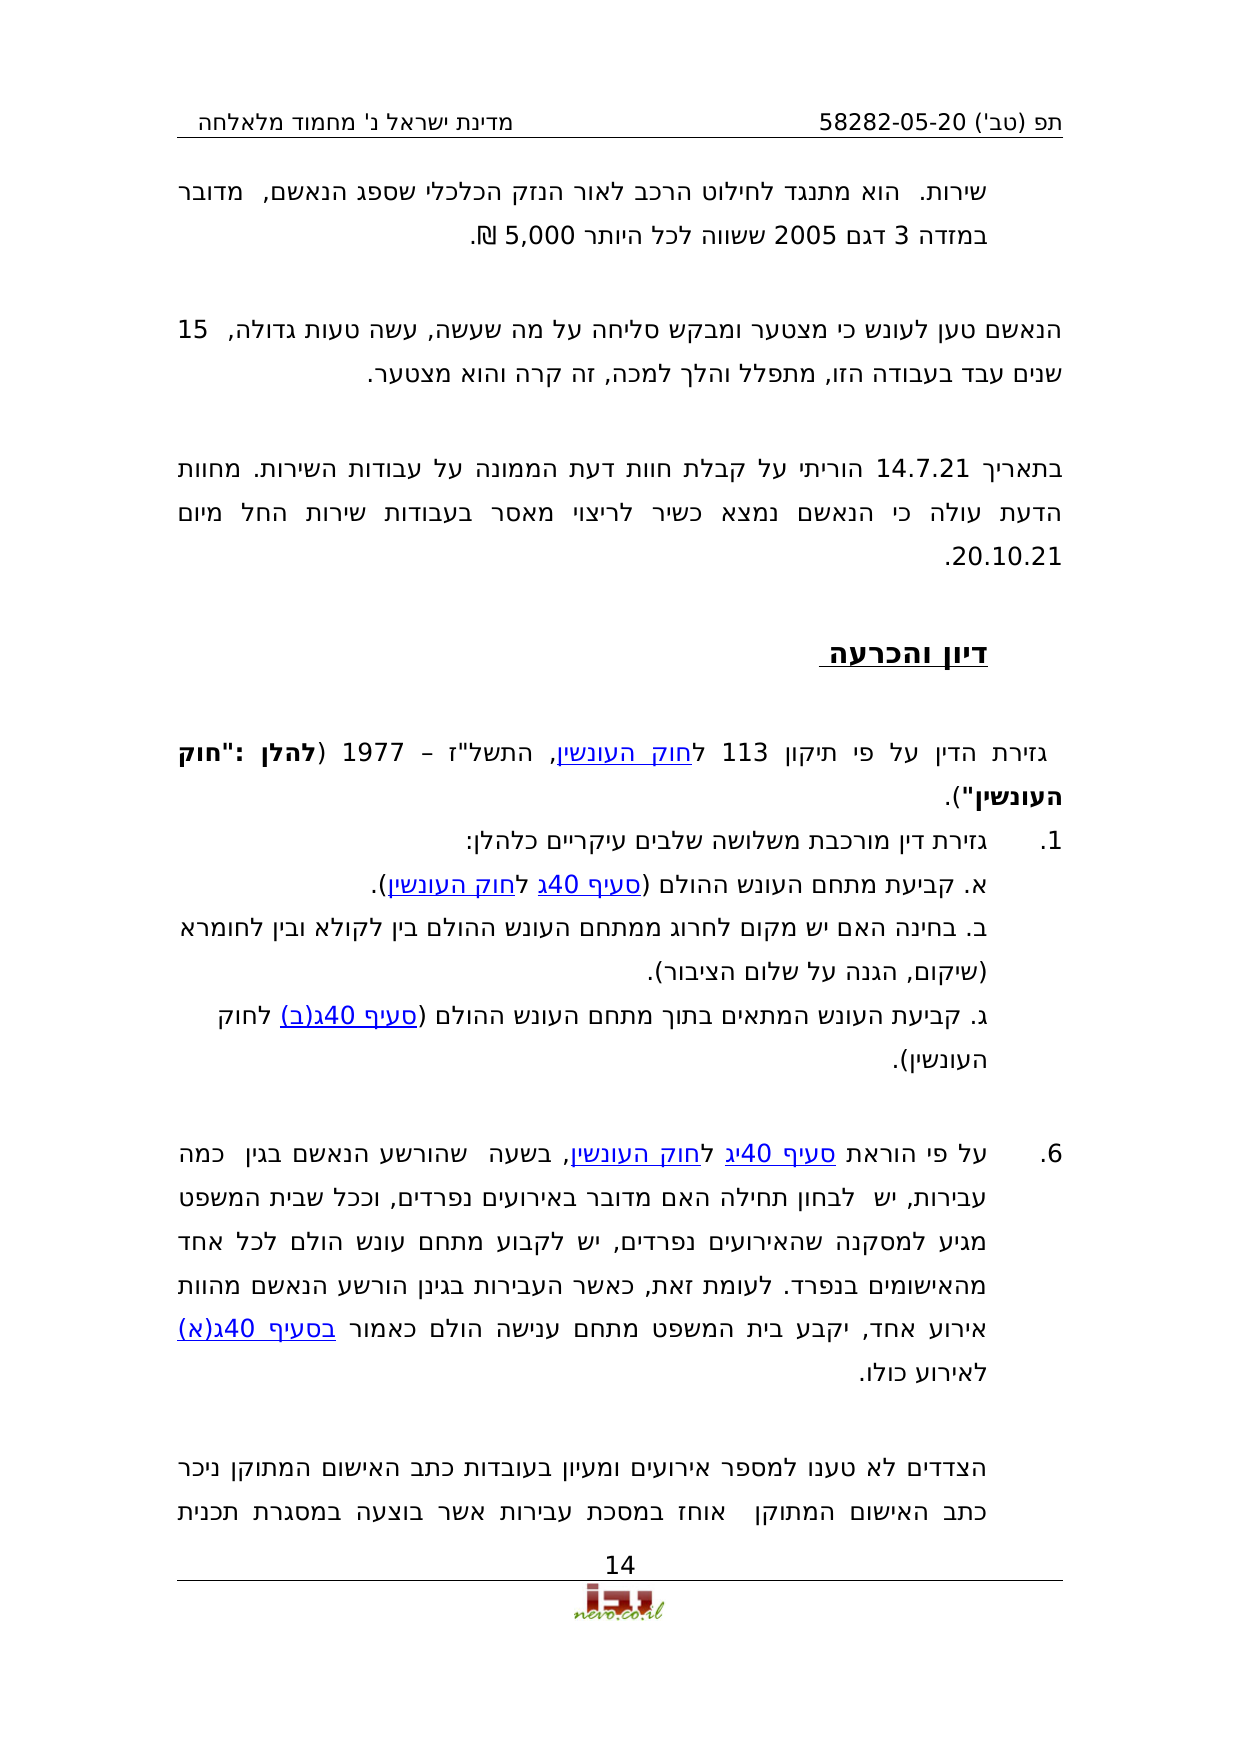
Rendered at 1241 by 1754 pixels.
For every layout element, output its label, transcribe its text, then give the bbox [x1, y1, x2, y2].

text דיון והכרעה [177, 637, 1063, 671]
text א. קביעת מתחם העונש ההולם (סעיף 40ג לחוק העונשין). [177, 870, 1063, 899]
text 6. על פי הוראת סעיף 40יג לחוק העונשין, בשעה שהורשע הנאשם בגין כמה עבירות, יש לבחון תחילה האם מדובר באירועים נפרדים, וככל שבית המשפט מגיע למסקנה שהאירועים נפרדים, יש לקבוע מתחם עונש הולם לכל אחד מהאישומים בנפרד. לעומת זאת, כאשר העבירות בגינן הורשע הנאשם מהוות אירוע אחד, יקבע בית המשפט מתחם ענישה הולם כאמור בסעיף 40ג(א) לאירוע כולו. [177, 1139, 1063, 1387]
text העונשין). [177, 1045, 1063, 1074]
text 1. גזירת דין מורכבת משלושה שלבים עיקריים כלהלן: [177, 826, 1063, 855]
text ב. בחינה האם יש מקום לחרוג ממתחם העונש ההולם בין לקולא ובין לחומרא [177, 913, 1063, 943]
text (שיקום, הגנה על שלום הציבור). [177, 957, 1063, 986]
text בתאריך 14.7.21 הוריתי על קבלת חוות דעת הממונה על עבודות השירות. מחוות הדעת עולה כי הנאשם נמצא כשיר לריצוי מאסר בעבודות שירות החל מיום 20.10.21. [177, 454, 1063, 571]
text ג. קביעת העונש המתאים בתוך מתחם העונש ההולם (סעיף 40ג(ב) לחוק [177, 1001, 1063, 1030]
picture [574, 1583, 666, 1621]
text גזירת הדין על פי תיקון 113 לחוק העונשין, התשל"ז – 1977 (להלן :"חוק העונשין"). [177, 738, 1063, 811]
text הנאשם טען לעונש כי מצטער ומבקש סליחה על מה שעשה, עשה טעות גדולה, 15 שנים עבד בעבודה הזו, מתפלל והלך למכה, זה קרה והוא מצטער. [177, 316, 1063, 389]
